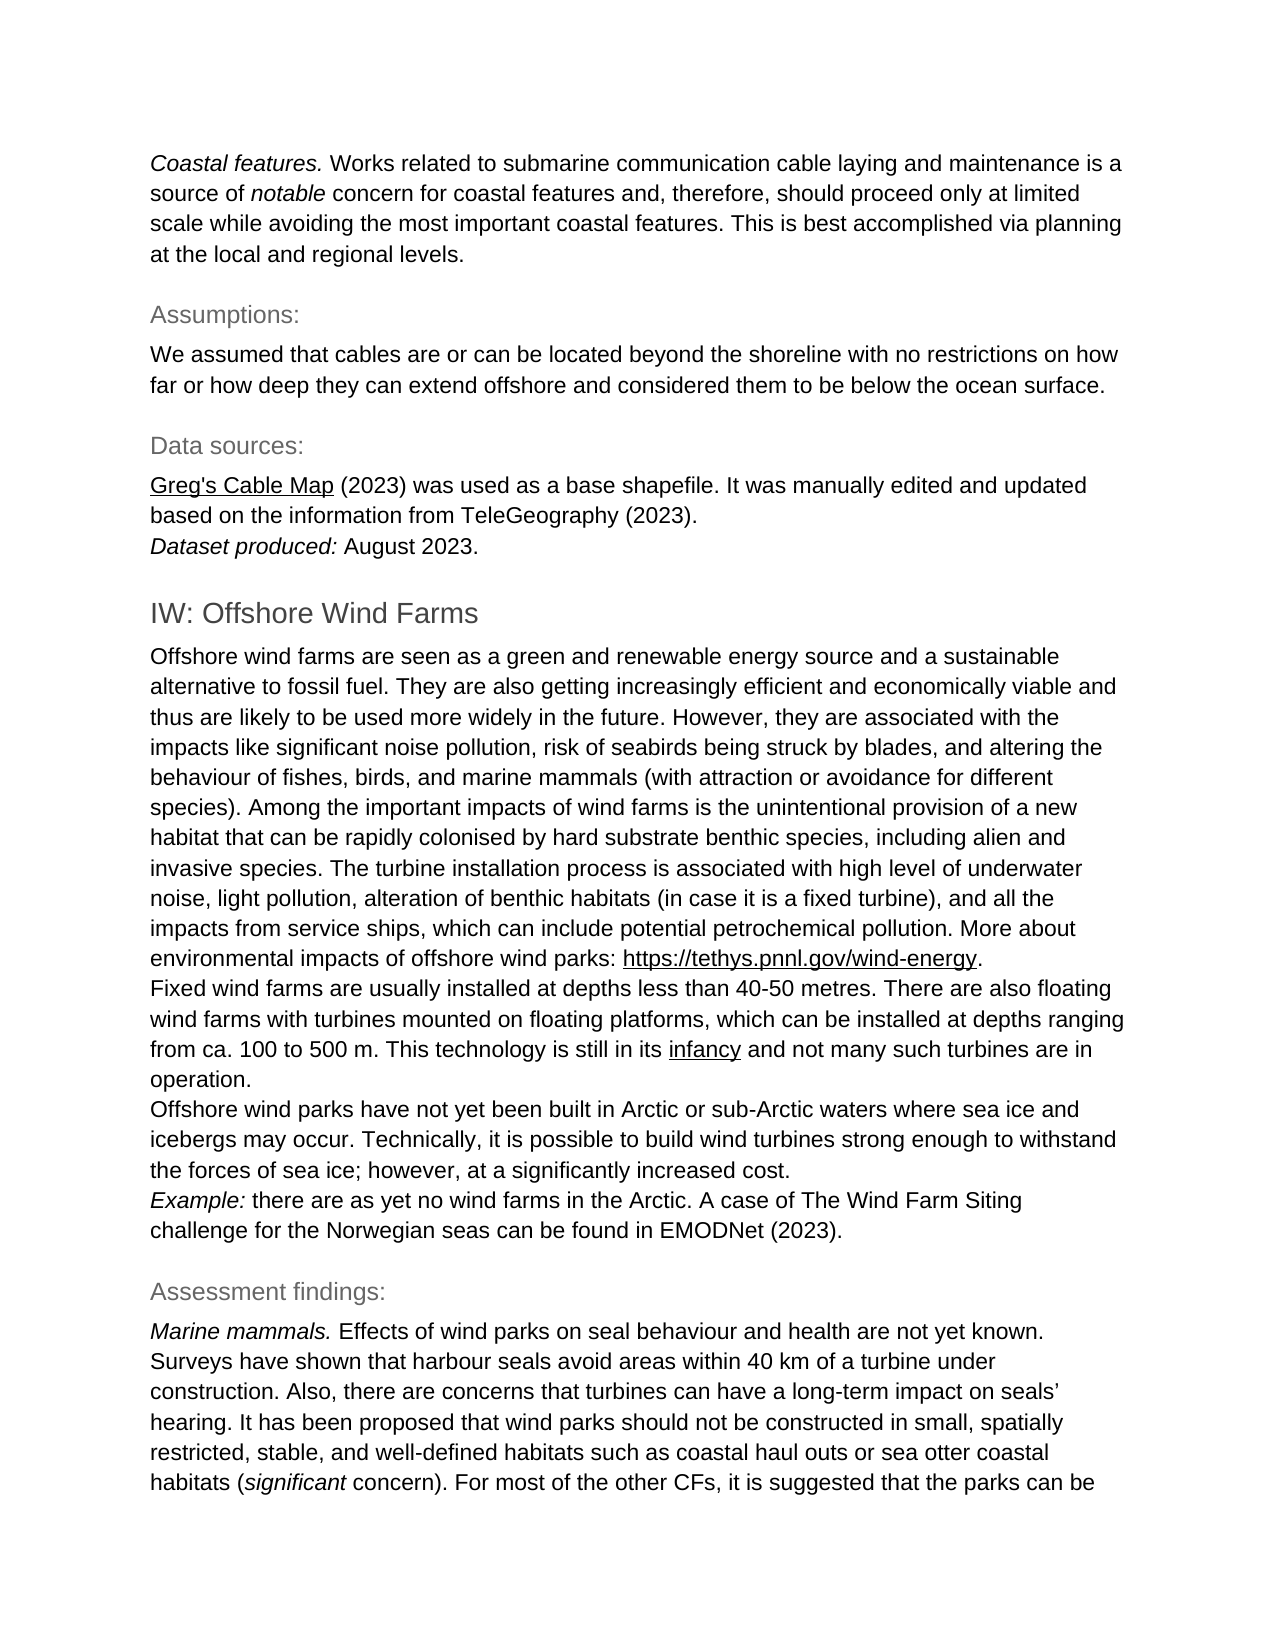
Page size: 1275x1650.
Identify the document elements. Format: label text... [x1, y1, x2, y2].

text Example: there are as yet no wind farms in the Arctic. A case of The Wind Farm Siting challenge for the Norwegian seas can be found in EMODNet (2023). [150, 1187, 1125, 1243]
subtitle Assumptions: [150, 300, 1125, 329]
subtitle Assessment findings: [150, 1276, 1125, 1305]
text Greg's Cable Map (2023) was used as a base shapefile. It was manually edited and updated based on the information from TeleGeography (2023). [150, 472, 1125, 529]
subtitle IW: Offshore Wind Farms [150, 596, 1125, 630]
subtitle Data sources: [150, 431, 1125, 460]
text Fixed wind farms are usually installed at depths less than 40-50 metres. There are also floating wind farms with turbines mounted on floating platforms, which can be installed at depths ranging from ca. 100 to 500 m. This technology is still in its infancy and not many such turbines are in operation. [150, 975, 1125, 1092]
text Coastal features. Works related to submarine communication cable laying and maintenance is a source of notable concern for coastal features and, therefore, should proceed only at limited scale while avoiding the most important coastal features. This is best accomplished via planning at the local and regional levels. [150, 150, 1125, 267]
text We assumed that cables are or can be located beyond the shoreline with no restrictions on how far or how deep they can extend offshore and considered them to be below the ocean surface. [150, 341, 1125, 398]
text Offshore wind parks have not yet been built in Arctic or sub-Arctic waters where sea ice and icebergs may occur. Technically, it is possible to build wind turbines strong enough to withstand the forces of sea ice; however, at a significantly increased cost. [150, 1096, 1125, 1183]
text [150, 1318, 1125, 1495]
text Dataset produced: August 2023. [150, 533, 1125, 559]
text Offshore wind farms are seen as a green and renewable energy source and a sustainable alternative to fossil fuel. They are also getting increasingly efficient and economically viable and thus are likely to be used more widely in the future. However, they are associated with the impacts like significant noise pollution, risk of seabirds being struck by blades, and altering the behaviour of fishes, birds, and marine mammals (with attraction or avoidance for different species). Among the important impacts of wind farms is the unintentional provision of a new habitat that can be rapidly colonised by hard substrate benthic species, including alien and invasive species. The turbine installation process is associated with high level of underwater noise, light pollution, alteration of benthic habitats (in case it is a fixed turbine), and all the impacts from service ships, which can include potential petrochemical pollution. More about environmental impacts of offshore wind parks: https://tethys.pnnl.gov/wind-energy. [150, 643, 1125, 972]
